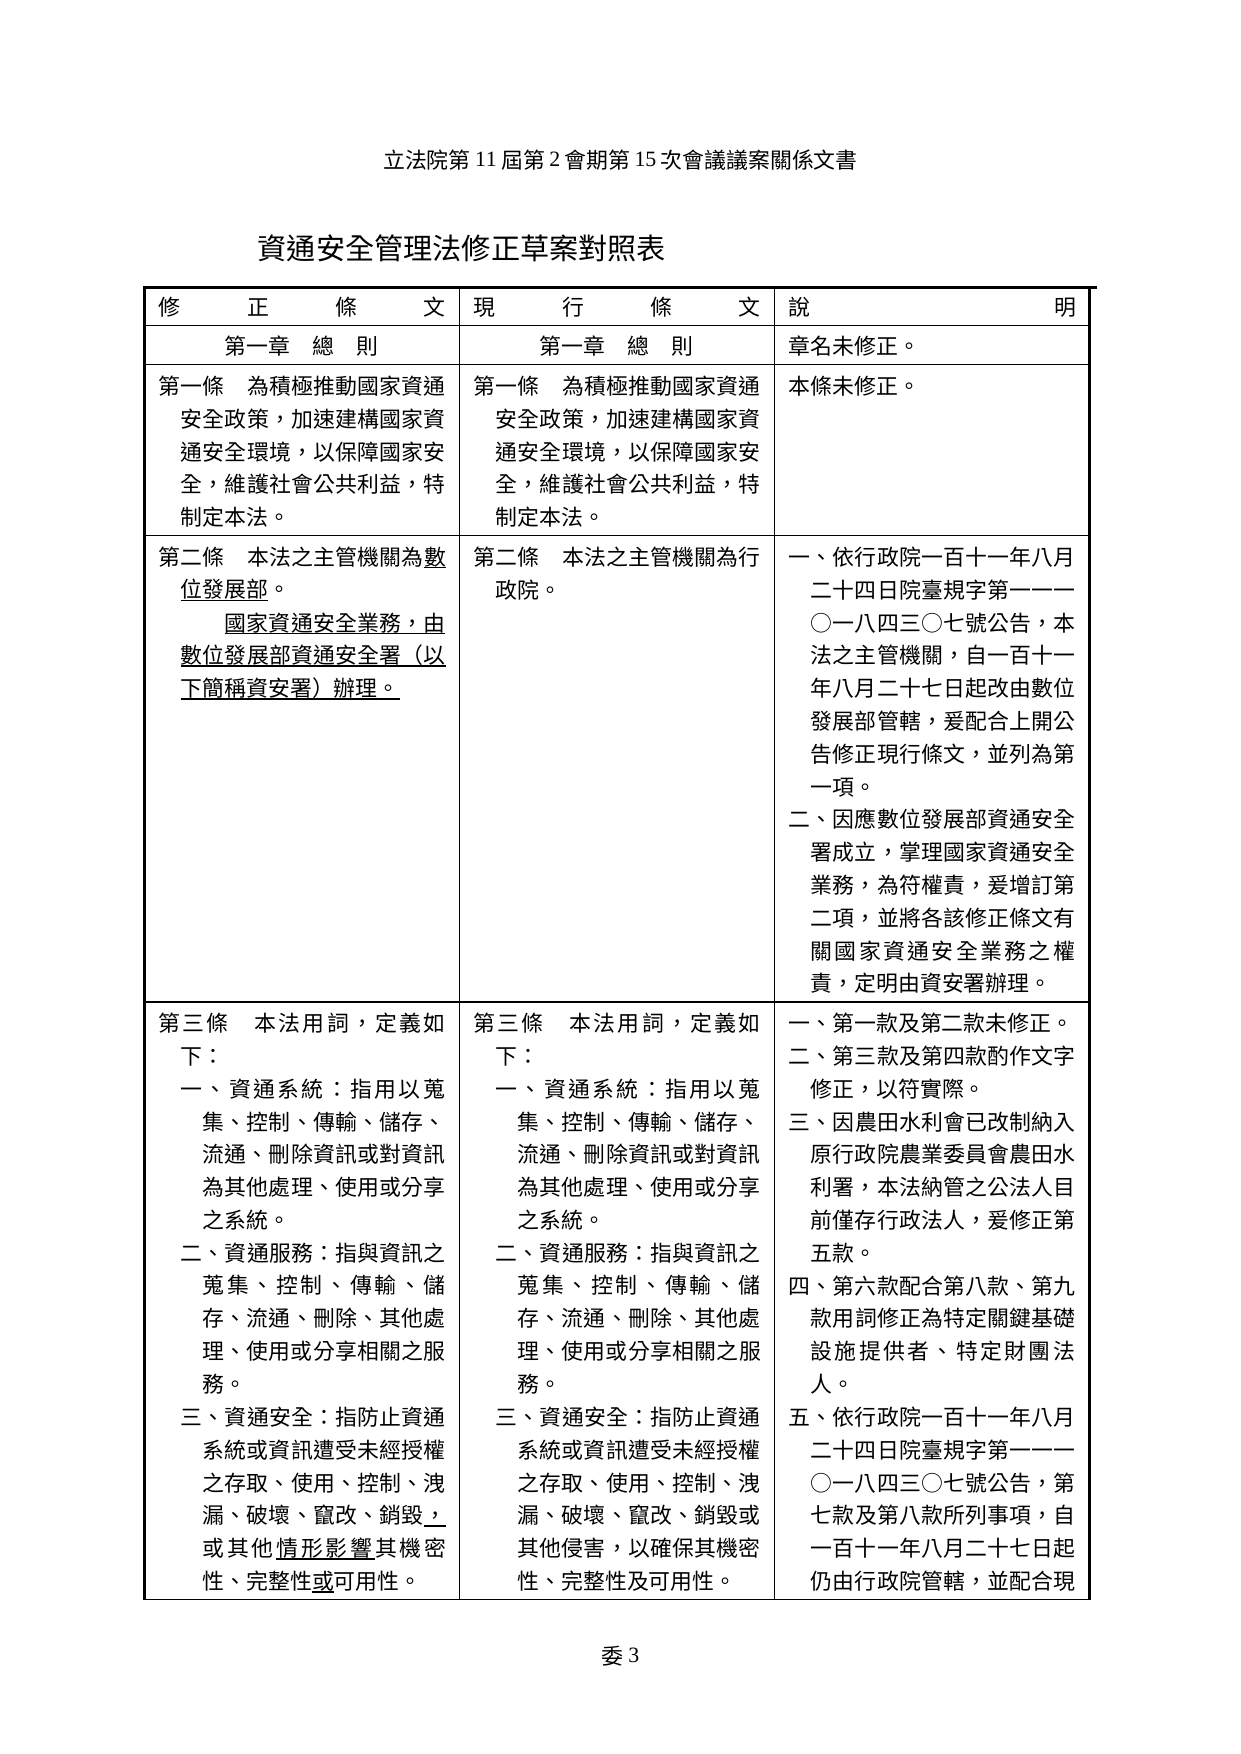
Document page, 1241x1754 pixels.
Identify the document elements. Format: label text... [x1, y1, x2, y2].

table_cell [460, 1003, 774, 1599]
table_cell 一、依行政院一百十一年八月二十四日院臺規字第一一一○一八四三○七號公告，本法之主管機關，自一百十一年八月二十七日起改由數位發展部管轄，爰配合上開公告修正現行條文，並列為第一項。 二、因應數位發展部資通安全署成立，掌理國家資通安全業務，為符權責，爰增訂第二項，並將各該修正條文有關國家資通安全業務之權責，定明由資安署辦理。 [775, 536, 1088, 1001]
table_cell 第一章 總 則 [460, 326, 774, 364]
table_cell 第二條 本法之主管機關為行政院。 [460, 536, 774, 1001]
table_cell 章名未修正。 [775, 326, 1088, 364]
table_cell 第二條 本法之主管機關為數位發展部。 國家資通安全業務，由數位發展部資通安全署（以下簡稱資安署）辦理。 [146, 536, 459, 1001]
table_cell 說明 [775, 289, 1088, 324]
table_cell 第一條 為積極推動國家資通安全政策，加速建構國家資通安全環境，以保障國家安全，維護社會公共利益，特制定本法。 [460, 365, 774, 535]
table_cell 修正條文 [146, 289, 459, 324]
table_cell 現行條文 [460, 289, 774, 324]
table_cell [775, 1003, 1088, 1599]
table_cell 第一條 為積極推動國家資通安全政策，加速建構國家資通安全環境，以保障國家安全，維護社會公共利益，特制定本法。 [146, 365, 459, 535]
table_header 資通安全管理法修正草案對照表 [145, 208, 1090, 286]
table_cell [146, 1003, 459, 1599]
table_cell 第一章 總 則 [146, 326, 459, 364]
table_cell 本條未修正。 [775, 365, 1088, 535]
